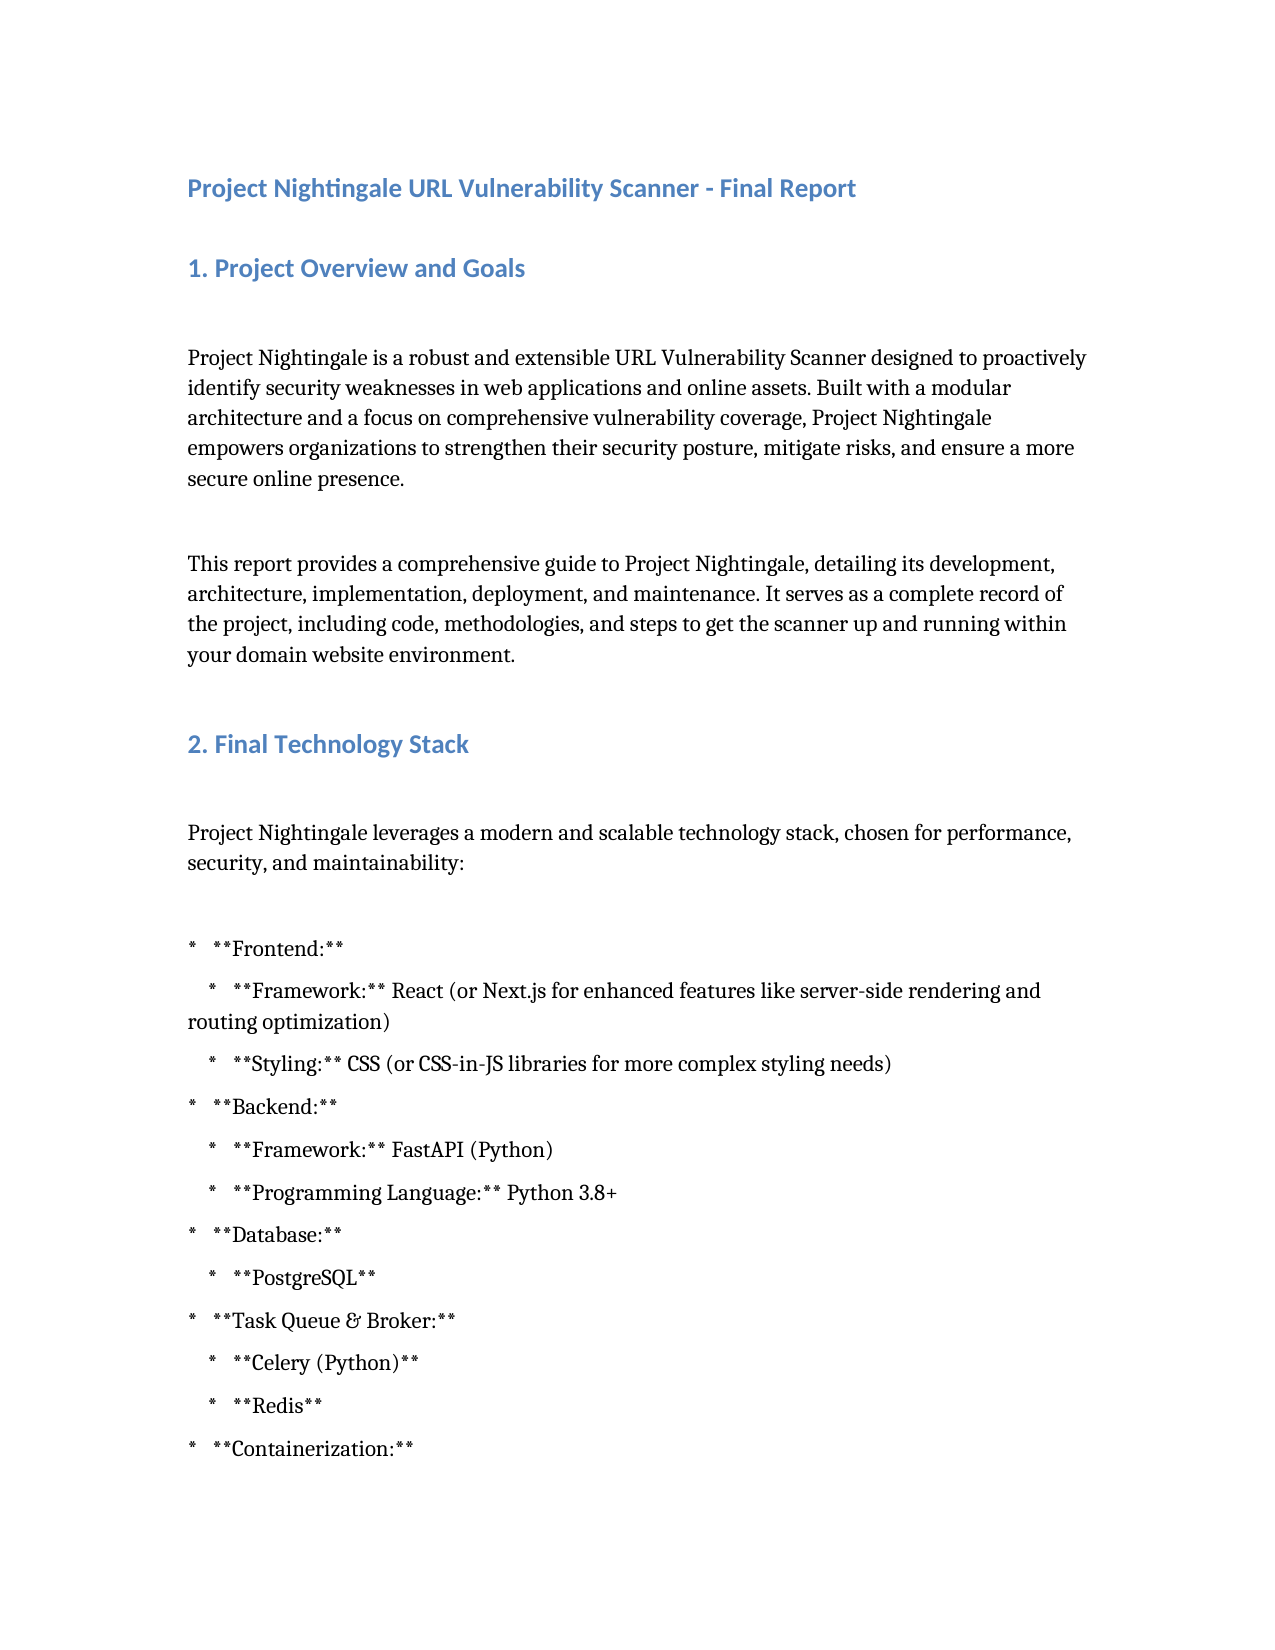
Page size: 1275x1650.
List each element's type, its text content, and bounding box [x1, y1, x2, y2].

text * **Frontend:** [187, 936, 1087, 962]
text * **PostgreSQL** [187, 1265, 1087, 1291]
text Project Nightingale is a robust and extensible URL Vulnerability Scanner designed to proactively identify security weaknesses in web applications and online assets. Built with a modular architecture and a focus on comprehensive vulnerability coverage, Project Nightingale empowers organizations to strengthen their security posture, mitigate risks, and ensure a more secure online presence. [187, 344, 1087, 492]
text This report provides a comprehensive guide to Project Nightingale, detailing its development, architecture, implementation, deployment, and maintenance. It serves as a complete record of the project, including code, methodologies, and steps to get the scanner up and running within your domain website environment. [187, 551, 1087, 668]
subtitle 1. Project Overview and Goals [187, 251, 1087, 284]
text * **Styling:** CSS (or CSS-in-JS libraries for more complex styling needs) [187, 1051, 1087, 1078]
text * **Celery (Python)** [187, 1350, 1087, 1377]
text * **Database:** [187, 1222, 1087, 1248]
text Project Nightingale leverages a modern and scalable technology stack, chosen for performance, security, and maintainability: [187, 820, 1087, 877]
subtitle Project Nightingale URL Vulnerability Scanner - Final Report [187, 171, 1087, 204]
text * **Containerization:** [187, 1436, 1087, 1462]
subtitle 2. Final Technology Stack [187, 727, 1087, 760]
text * **Task Queue & Broker:** [187, 1307, 1087, 1334]
text * **Framework:** React (or Next.js for enhanced features like server-side rendering and routing optimization) [187, 978, 1087, 1035]
text * **Backend:** [187, 1094, 1087, 1120]
text * **Framework:** FastAPI (Python) [187, 1137, 1087, 1163]
text * **Redis** [187, 1393, 1087, 1419]
text * **Programming Language:** Python 3.8+ [187, 1179, 1087, 1206]
